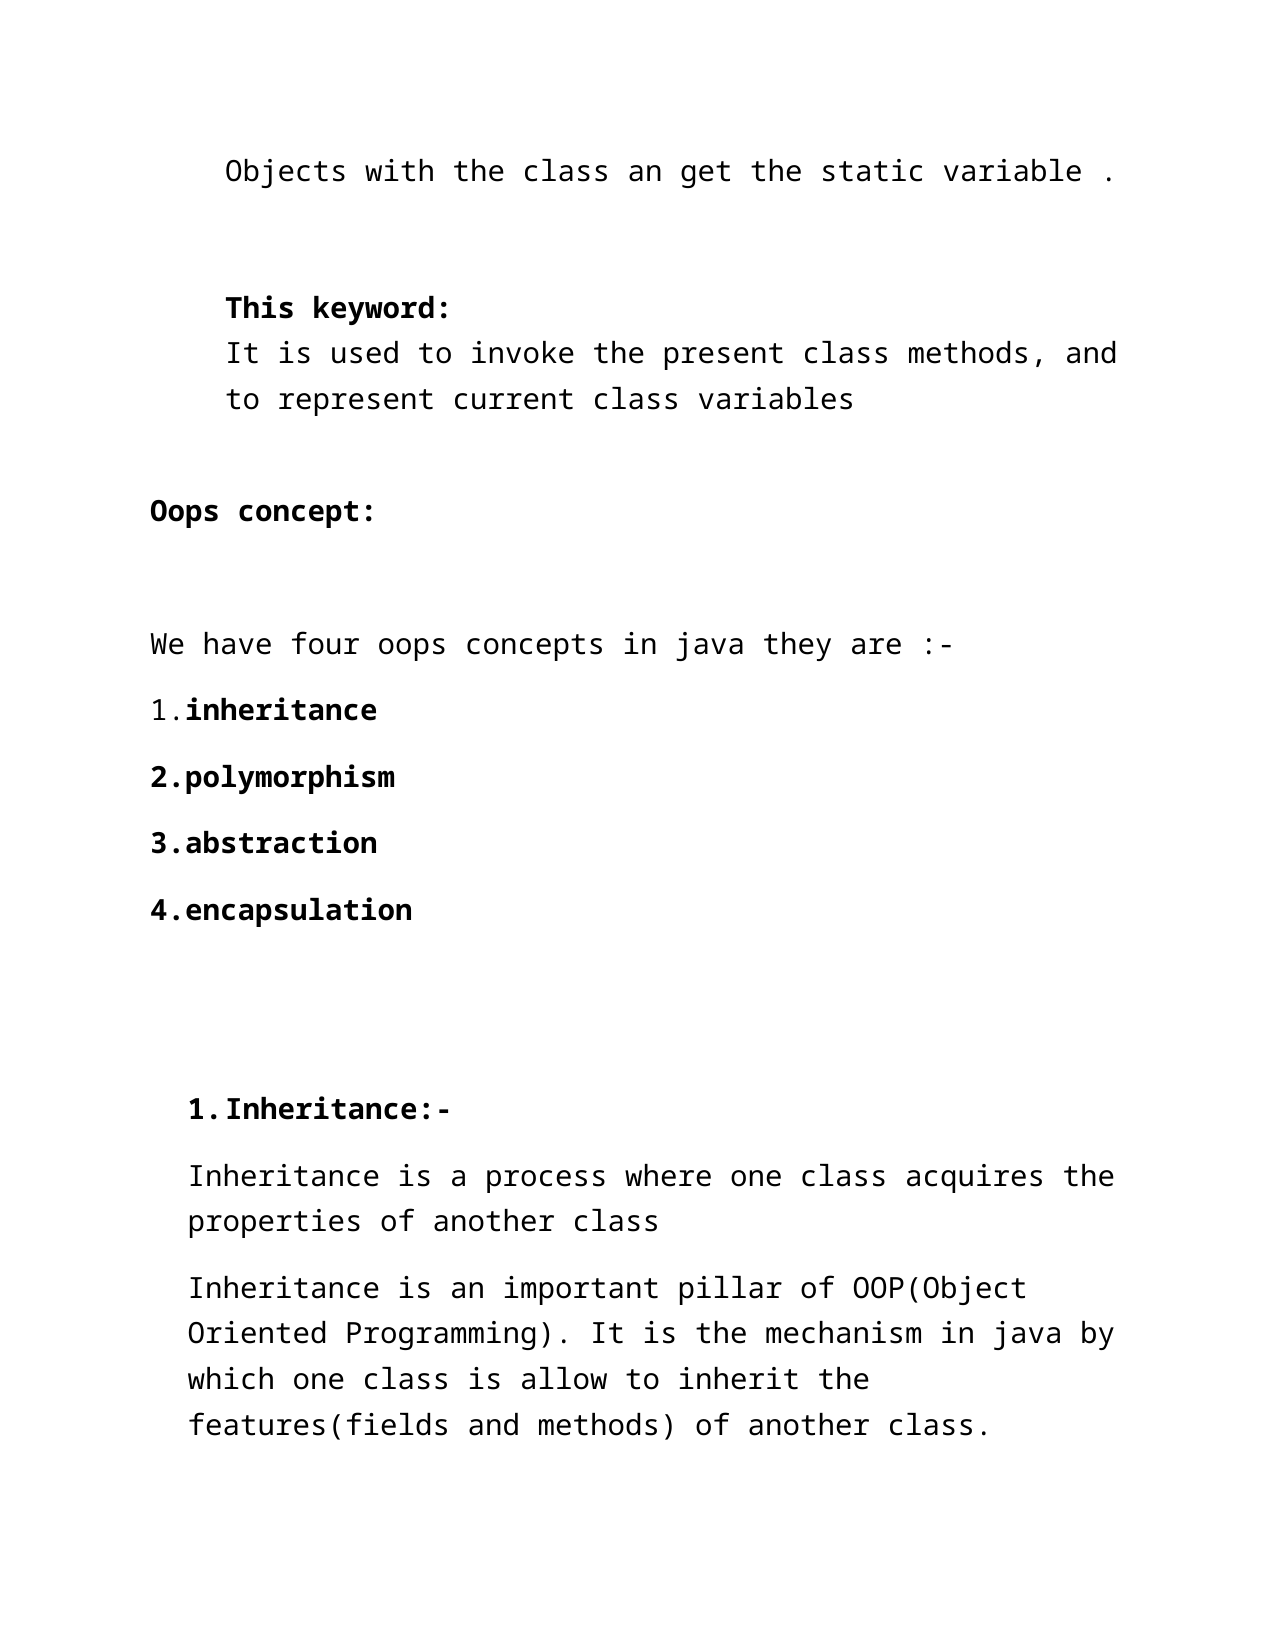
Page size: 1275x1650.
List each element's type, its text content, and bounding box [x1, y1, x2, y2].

text We have four oops concepts in java they are :- [150, 623, 1125, 663]
list Inheritance:- [187, 1088, 1125, 1128]
text 4.encapsulation [150, 889, 1125, 929]
list It is used to invoke the present class methods, and to represent current class variables [225, 332, 1125, 418]
list Objects with the class an get the static variable . [225, 150, 1125, 190]
text 2.polymorphism [150, 756, 1125, 796]
text Oops concept: [150, 490, 1125, 530]
text 3.abstraction [150, 822, 1125, 862]
text Inheritance is a process where one class acquires the properties of another class [187, 1155, 1125, 1240]
list This keyword: [225, 287, 1125, 327]
text Inheritance is an important pillar of OOP(Object Oriented Programming). It is the mechanism in java by which one class is allow to inherit the features(fields and methods) of another class. [187, 1267, 1125, 1443]
text 1.inheritance [150, 689, 1125, 729]
